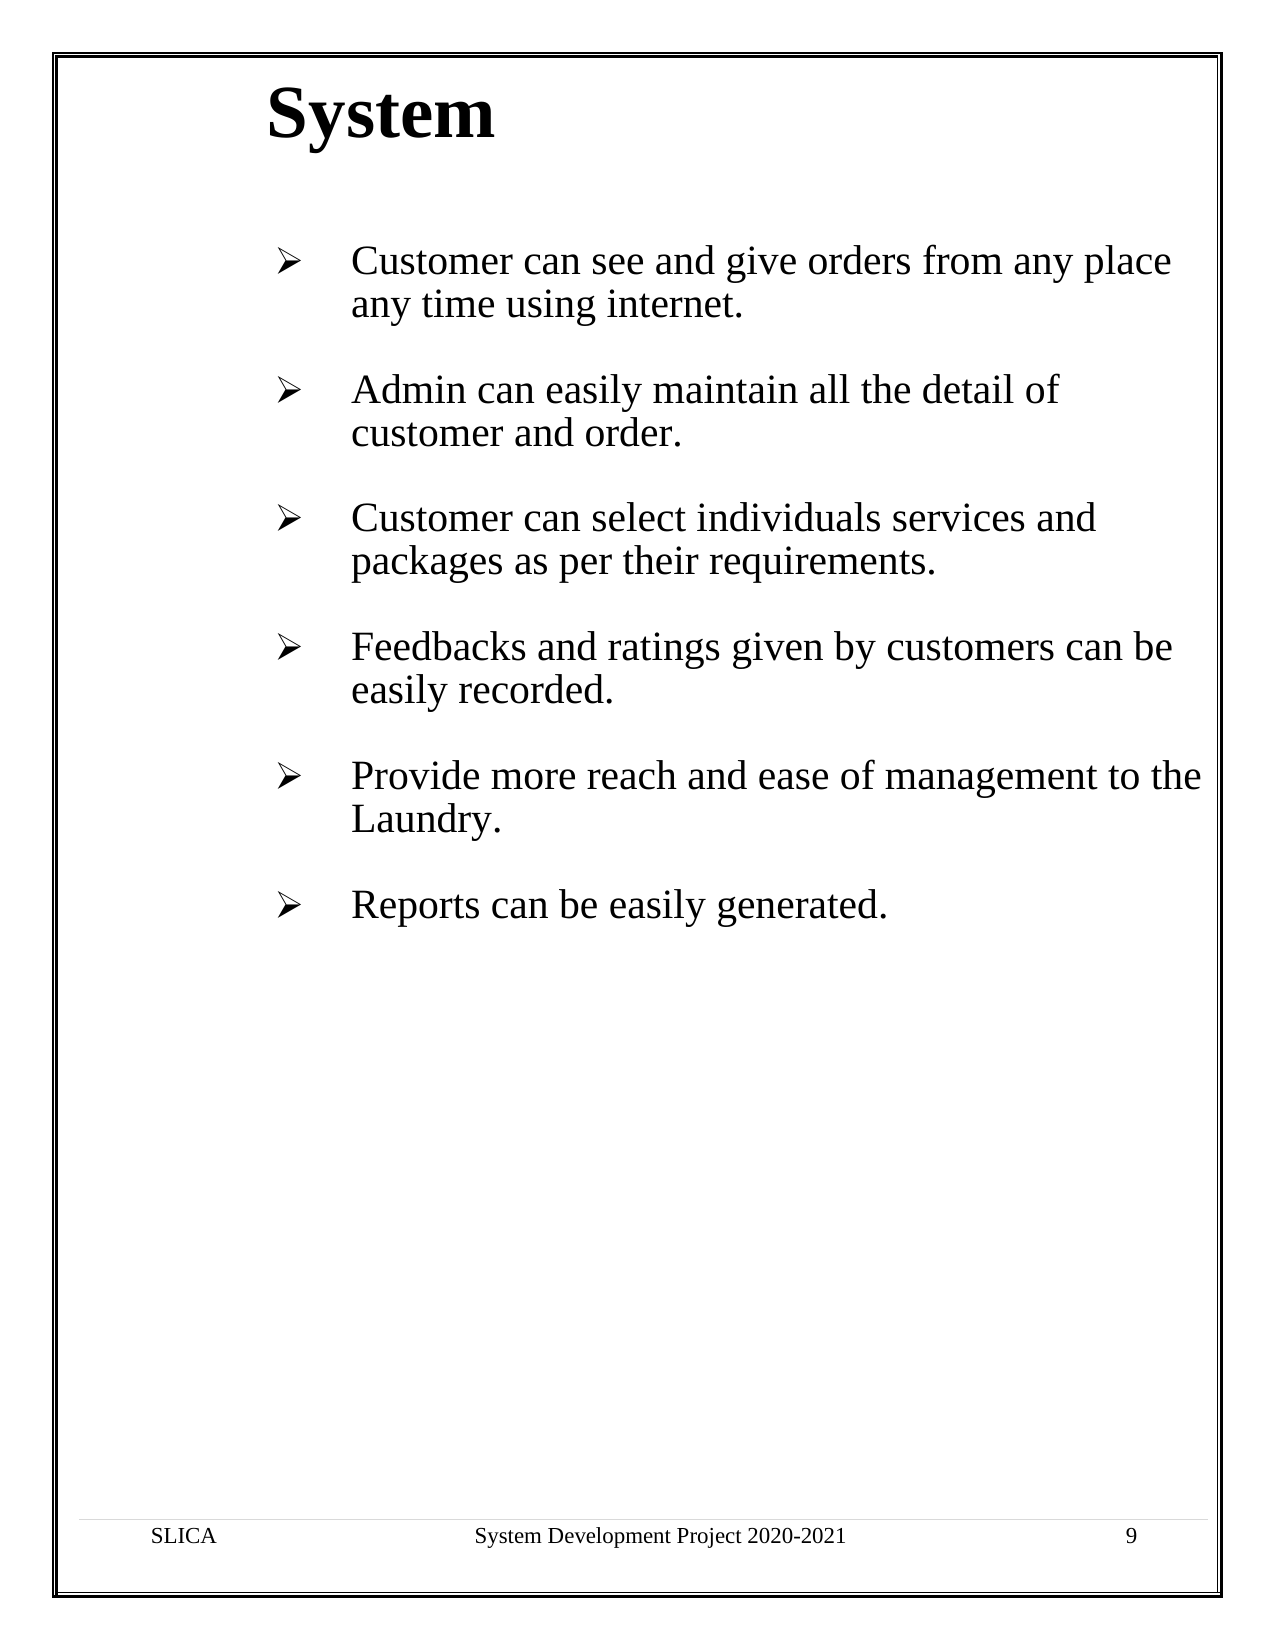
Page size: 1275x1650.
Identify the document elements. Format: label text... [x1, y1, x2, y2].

list Provide more reach and ease of management to the Laundry. [304, 755, 1208, 841]
list Admin can easily maintain all the detail of customer and order. [304, 369, 1208, 454]
list Customer can see and give orders from any place any time using internet. [304, 241, 1208, 326]
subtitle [229, 69, 1208, 155]
list Feedbacks and ratings given by customers can be easily recorded. [304, 626, 1208, 712]
list Customer can select individuals services and packages as per their requirements. [304, 497, 1208, 583]
list Reports can be easily generated. [304, 884, 1208, 927]
